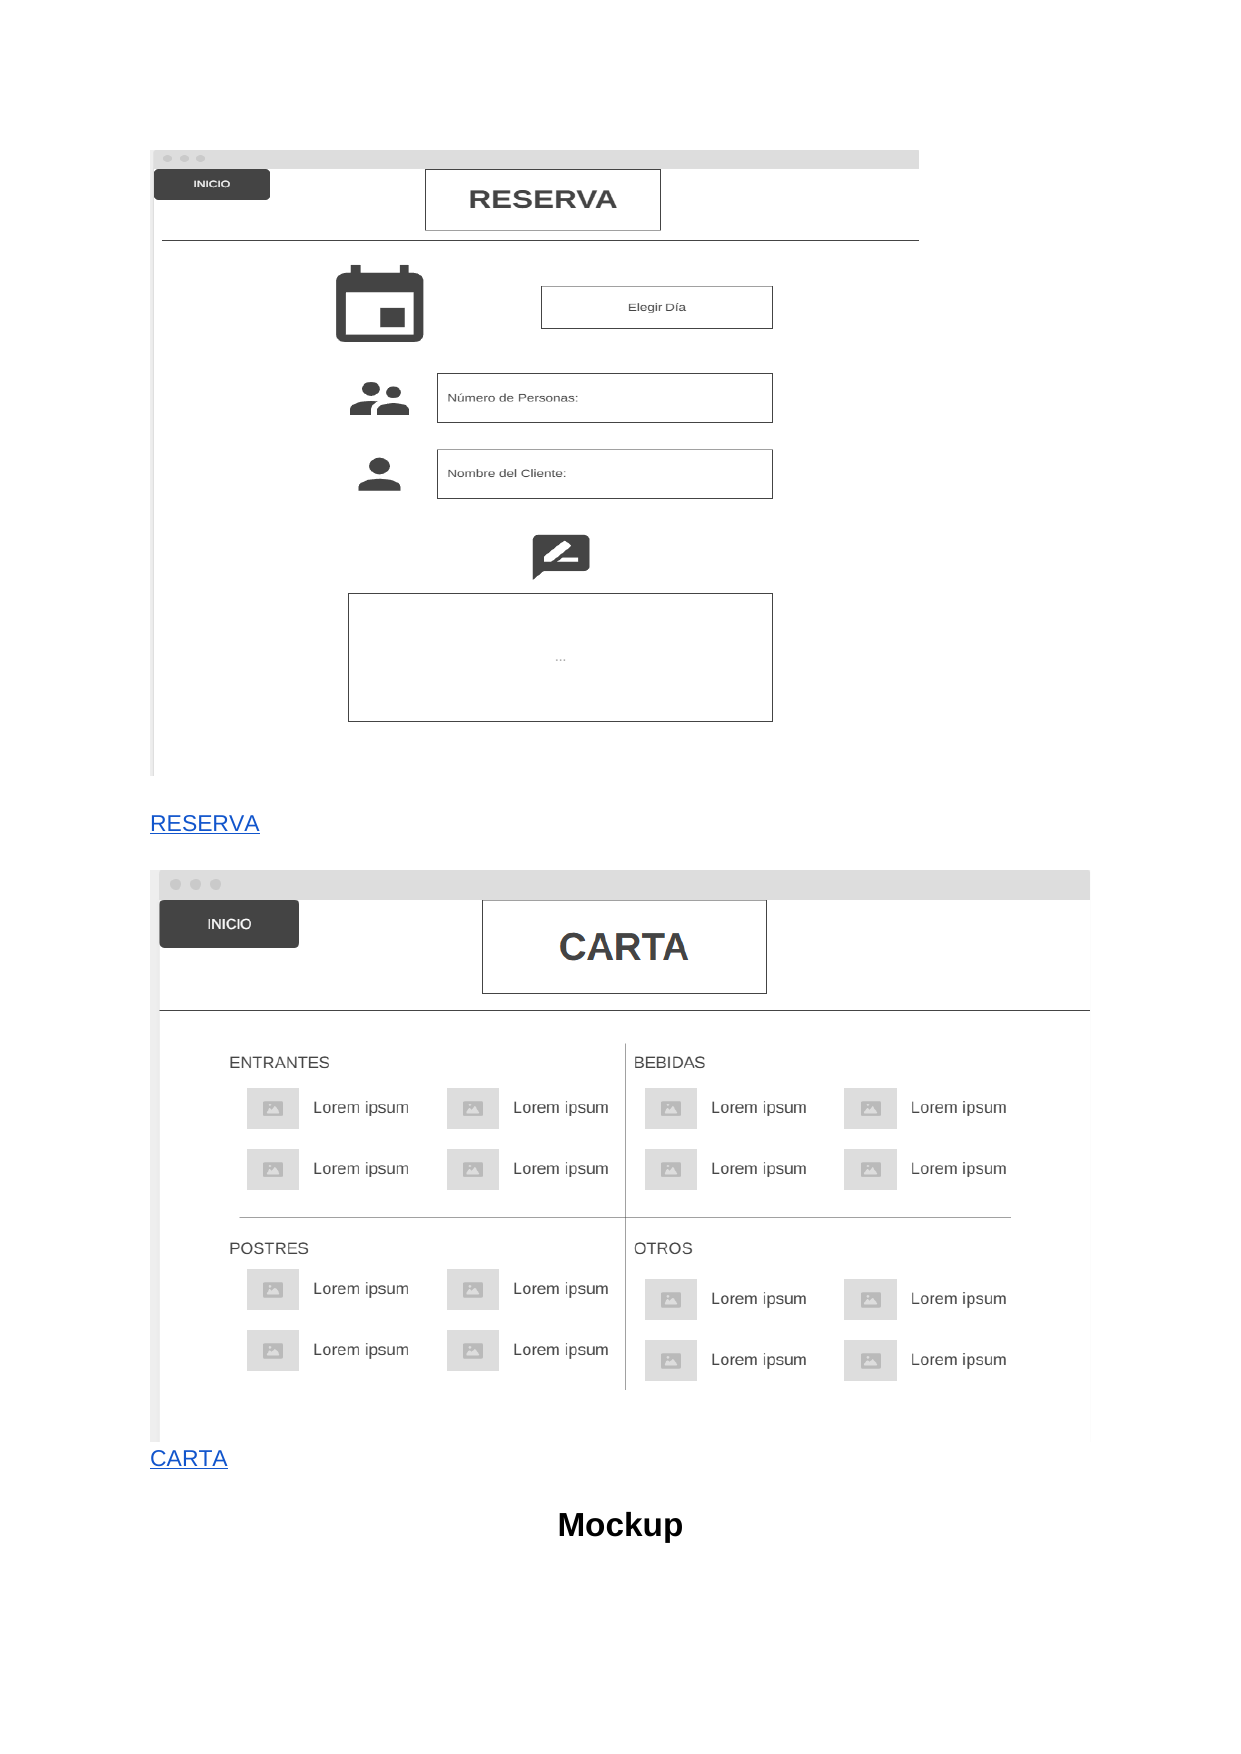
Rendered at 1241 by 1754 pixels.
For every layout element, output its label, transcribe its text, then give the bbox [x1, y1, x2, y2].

picture [150, 870, 1091, 1442]
text Mockup [150, 1505, 1090, 1544]
picture [150, 150, 919, 776]
text CARTA [150, 1445, 1090, 1471]
text RESERVA [150, 810, 1090, 836]
